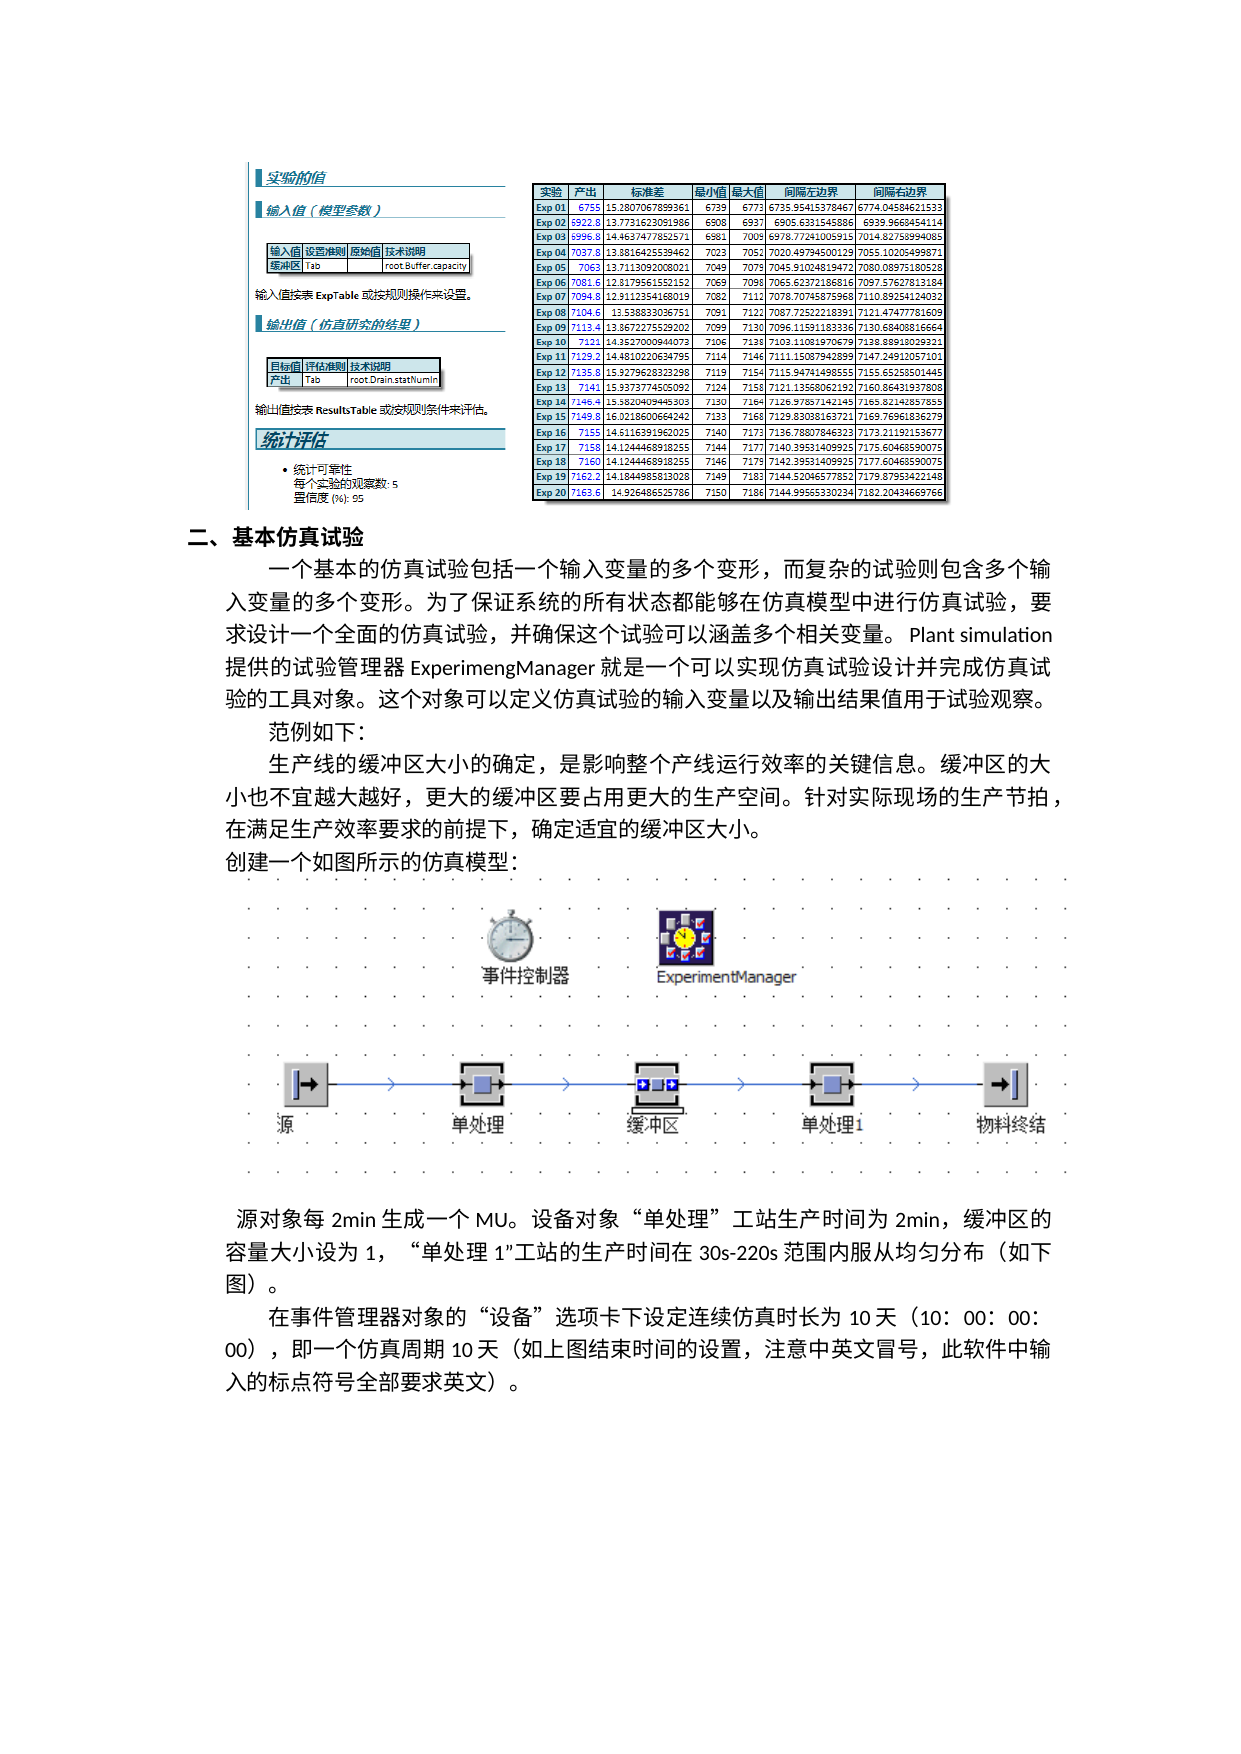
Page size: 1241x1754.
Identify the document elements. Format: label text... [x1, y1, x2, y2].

list 范例如下： [225, 714, 1053, 747]
list 在事件管理器对象的“设备”选项卡下设定连续仿真时长为10天（10：00：00：00），即一个仿真周期10天（如上图结束时间的设置，注意中英文冒号，此软件中输入的标点符号全部要求英文）。 [225, 1299, 1053, 1397]
picture [244, 162, 506, 510]
list 创建一个如图所示的仿真模型： [225, 844, 1053, 877]
list 基本仿真试验 [187, 519, 1053, 552]
list 源对象每2min生成一个MU。设备对象“单处理”工站生产时间为2min，缓冲区的容量大小设为1，“单处理1”工站的生产时间在30s-220s范围内服从均匀分布（如下图）。 [225, 1202, 1053, 1299]
list 一个基本的仿真试验包括一个输入变量的多个变形，而复杂的试验则包含多个输入变量的多个变形。为了保证系统的所有状态都能够在仿真模型中进行仿真试验，要求设计一个全面的仿真试验，并确保这个试验可以涵盖多个相关变量。Plant simulation提供的试验管理器ExperimengManager就是一个可以实现仿真试验设计并完成仿真试验的工具对象。这个对象可以定义仿真试验的输入变量以及输出结果值用于试验观察。 [225, 552, 1053, 714]
picture [225, 877, 1091, 1179]
list 生产线的缓冲区大小的确定，是影响整个产线运行效率的关键信息。缓冲区的大小也不宜越大越好，更大的缓冲区要占用更大的生产空间。针对实际现场的生产节拍，在满足生产效率要求的前提下，确定适宜的缓冲区大小。 [225, 747, 1053, 844]
picture [525, 178, 953, 510]
